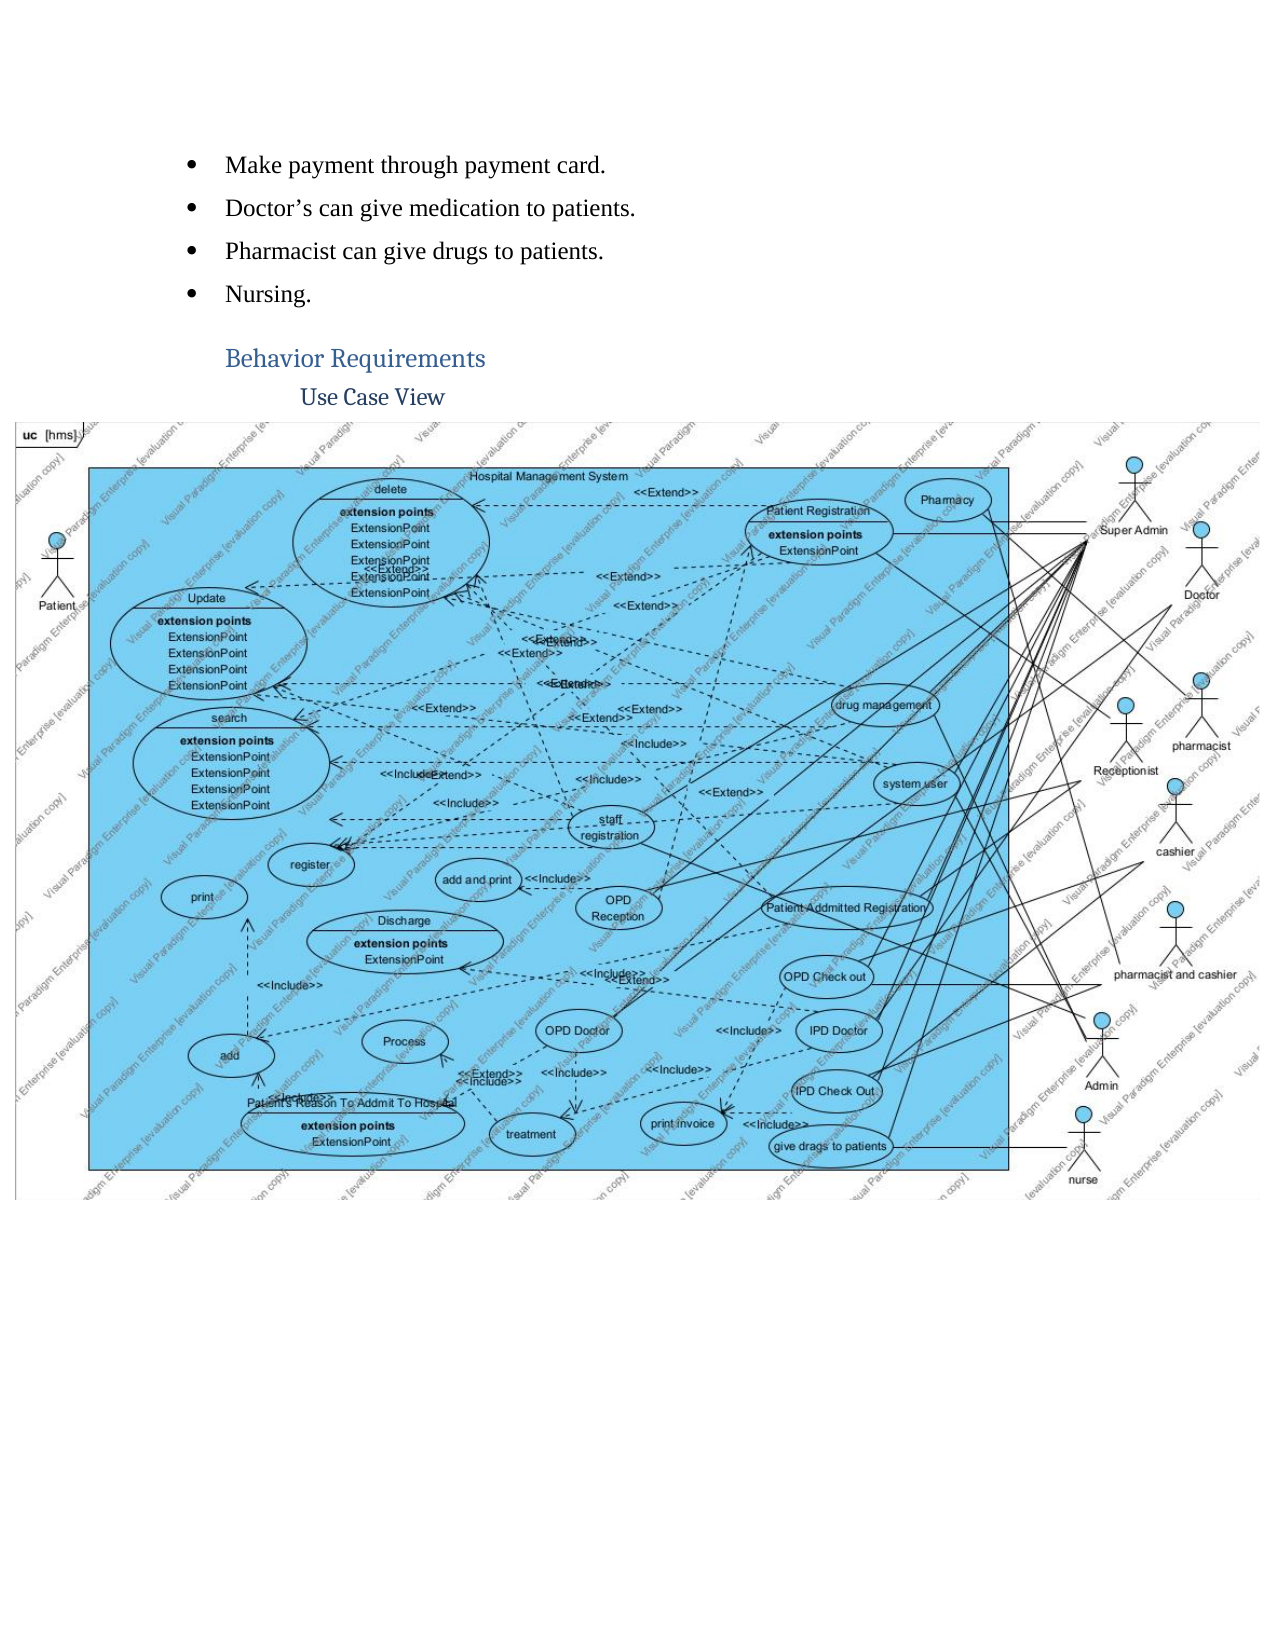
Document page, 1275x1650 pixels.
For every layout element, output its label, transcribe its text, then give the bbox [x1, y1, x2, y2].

list Pharmacist can give drugs to patients. [187, 236, 1125, 265]
list Nursing. [187, 279, 1125, 308]
subtitle Behavior Requirements [150, 343, 1125, 374]
list Doctor’s can give medication to patients. [187, 193, 1125, 222]
picture [15, 422, 1258, 1199]
list Make payment through payment card. [187, 150, 1125, 179]
subtitle Use Case View [150, 383, 1125, 412]
